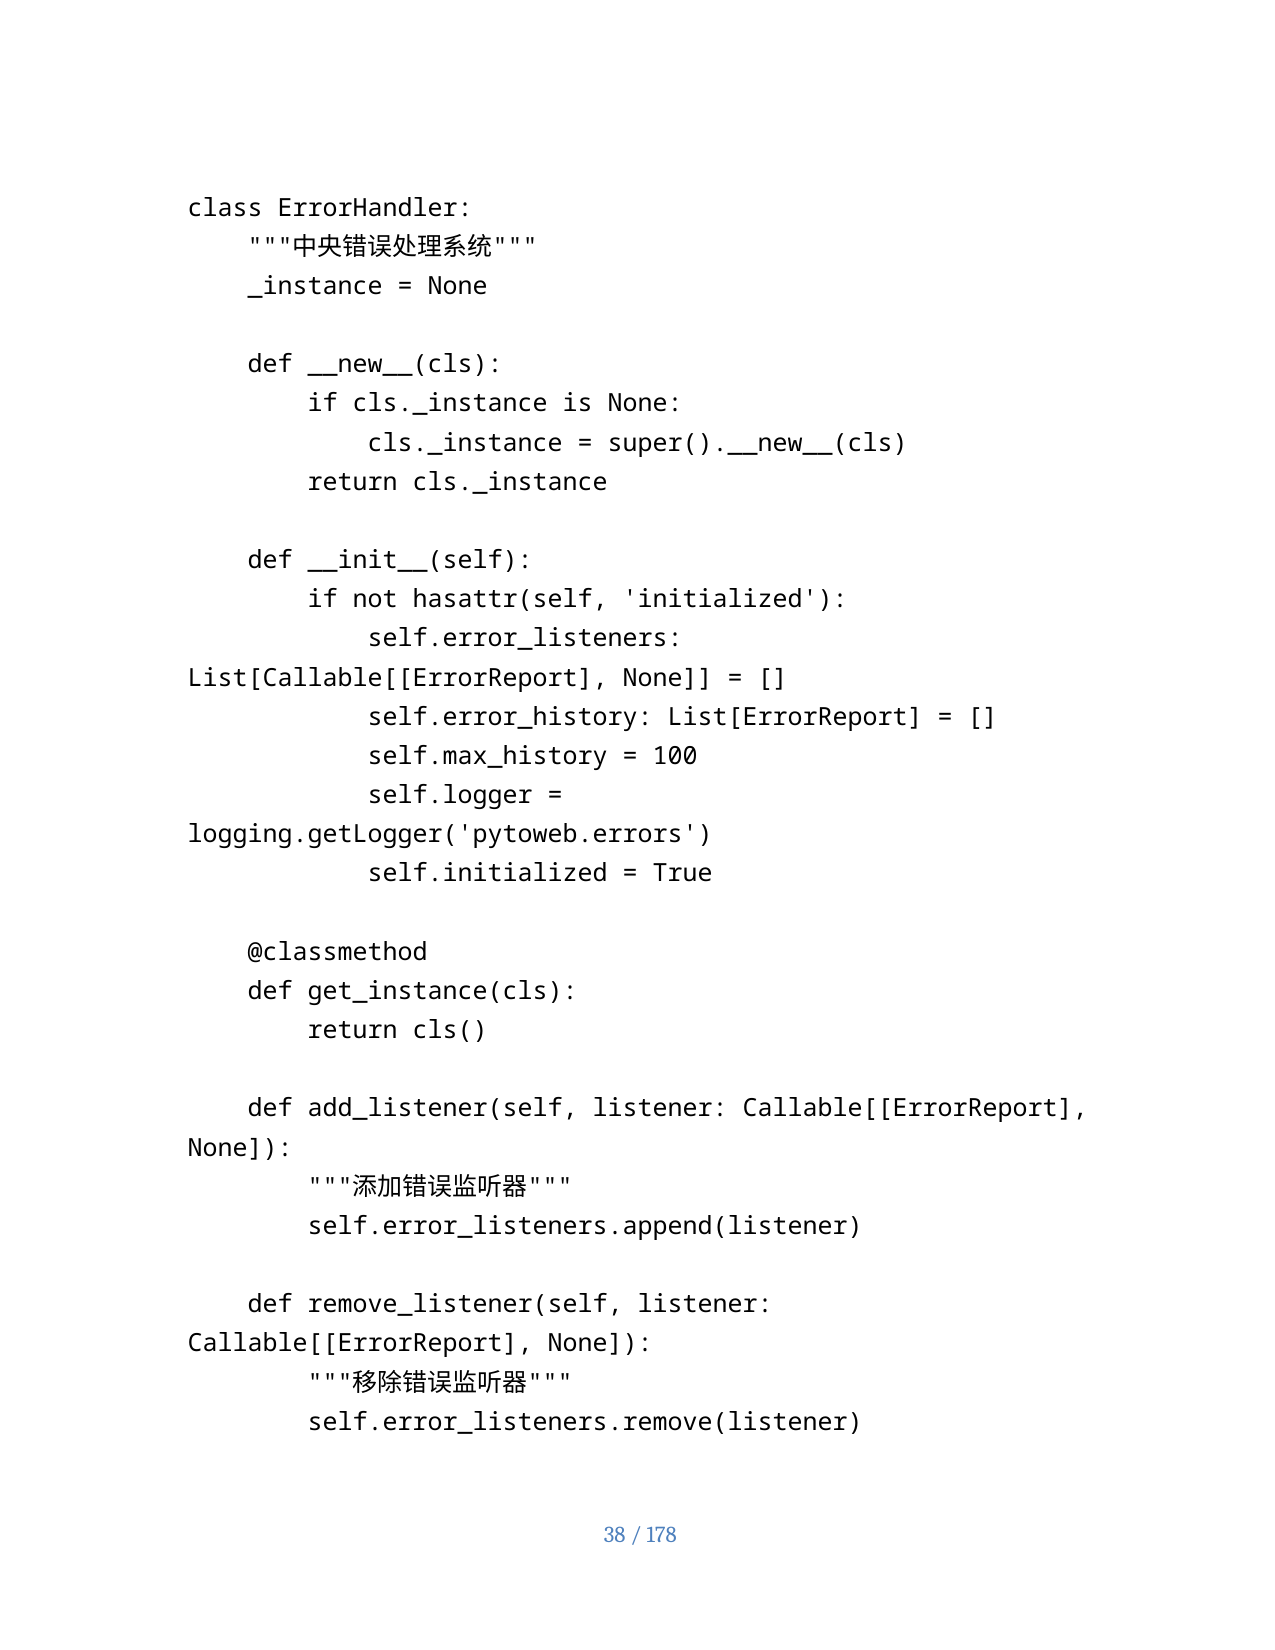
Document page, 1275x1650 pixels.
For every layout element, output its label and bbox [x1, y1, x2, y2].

text [187, 150, 1087, 1477]
